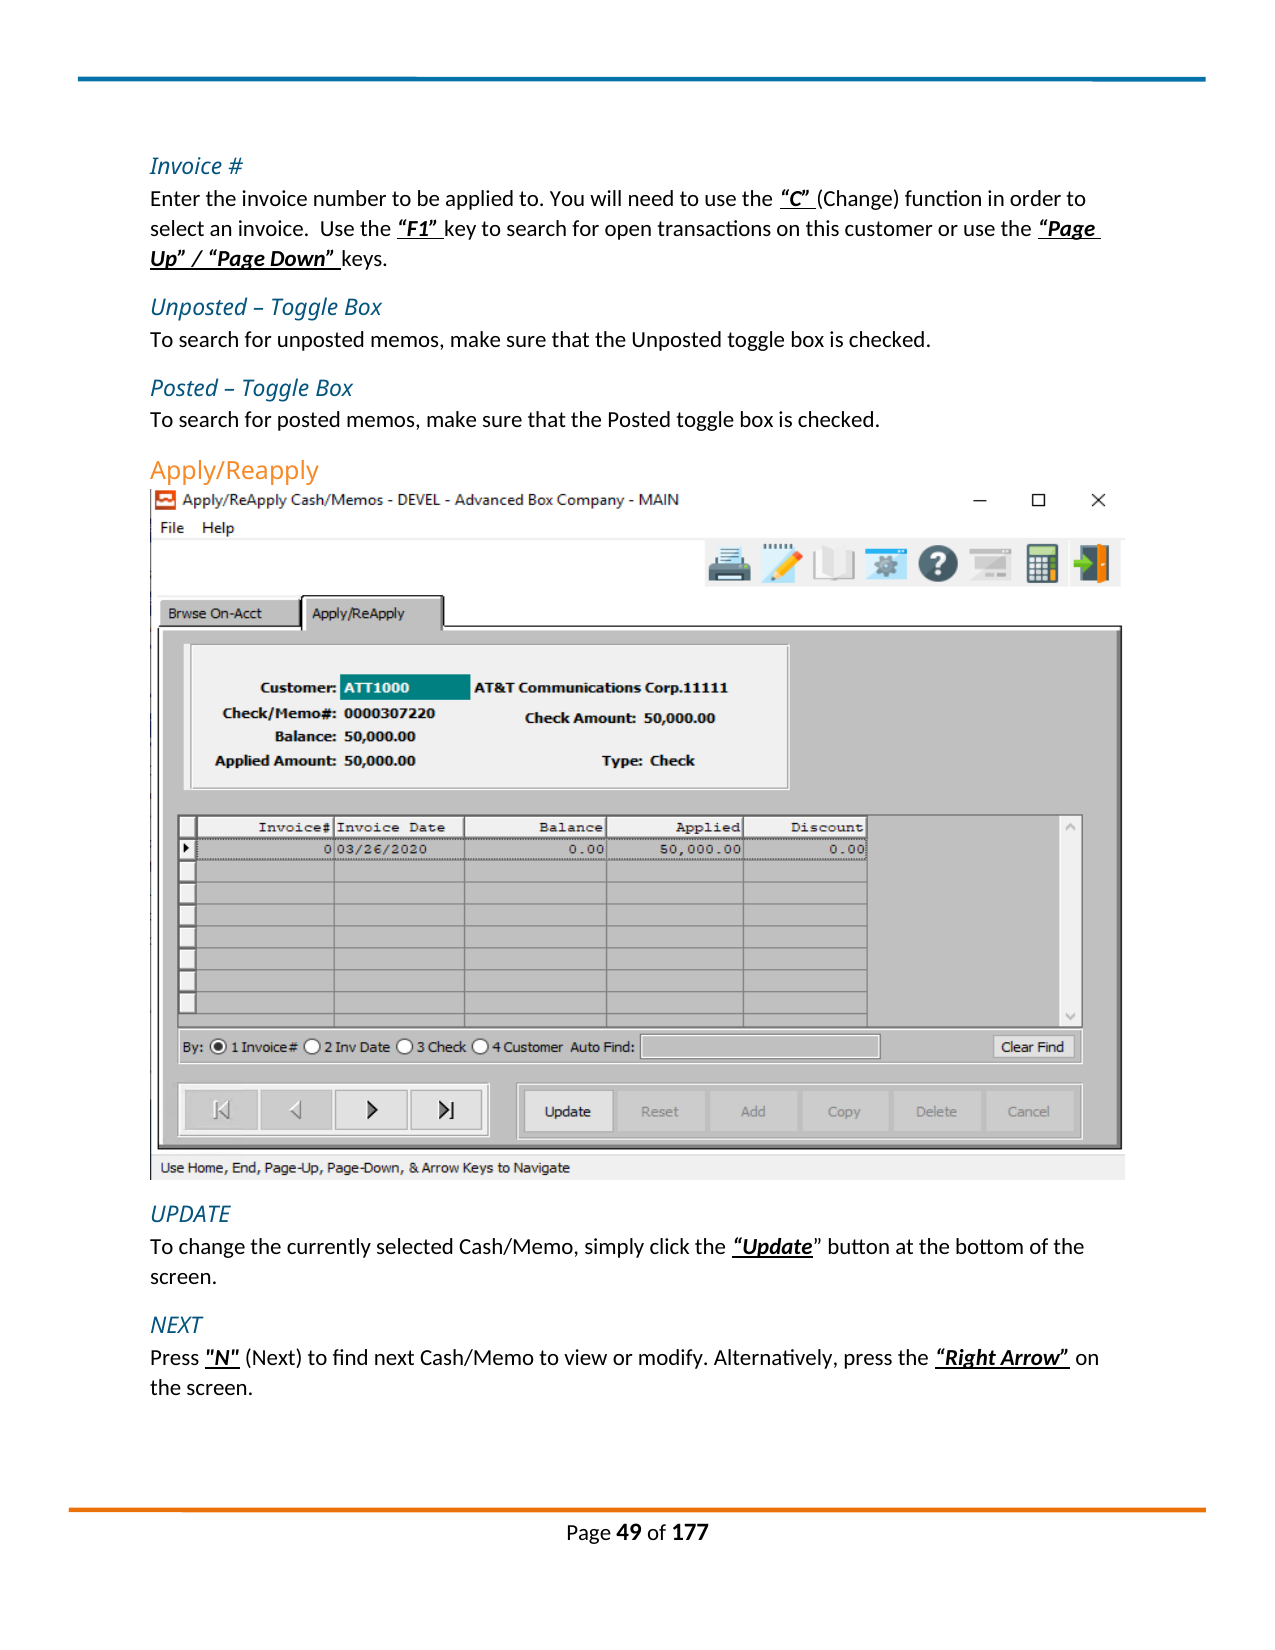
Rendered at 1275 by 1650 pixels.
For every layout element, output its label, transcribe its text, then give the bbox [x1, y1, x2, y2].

text Enter the invoice number to be applied to. You will need to use the “C” (Change) function in order to select an invoice. Use the “F1” key to search for open transactions on this customer or use the “Page Up” / “Page Down” keys. [150, 184, 1125, 272]
text To change the currently selected Cash/Memo, simply click the “Update” button at the bottom of the screen. [150, 1232, 1125, 1290]
picture [150, 489, 1125, 1180]
text To search for posted memos, make sure that the Posted toggle box is checked. [150, 405, 1125, 433]
subtitle Posted – Toggle Box [150, 372, 1125, 403]
text To search for unposted memos, make sure that the Unposted toggle box is checked. [150, 325, 1125, 353]
subtitle UPDATE [150, 1198, 1125, 1230]
subtitle Unposted – Toggle Box [150, 291, 1125, 322]
text Press "N" (Next) to find next Cash/Memo to view or modify. Alternatively, press the “Right Arrow” on the screen. [150, 1343, 1125, 1401]
subtitle Apply/Reapply [150, 452, 1125, 486]
subtitle Invoice # [150, 150, 1125, 181]
subtitle NEXT [150, 1309, 1125, 1341]
